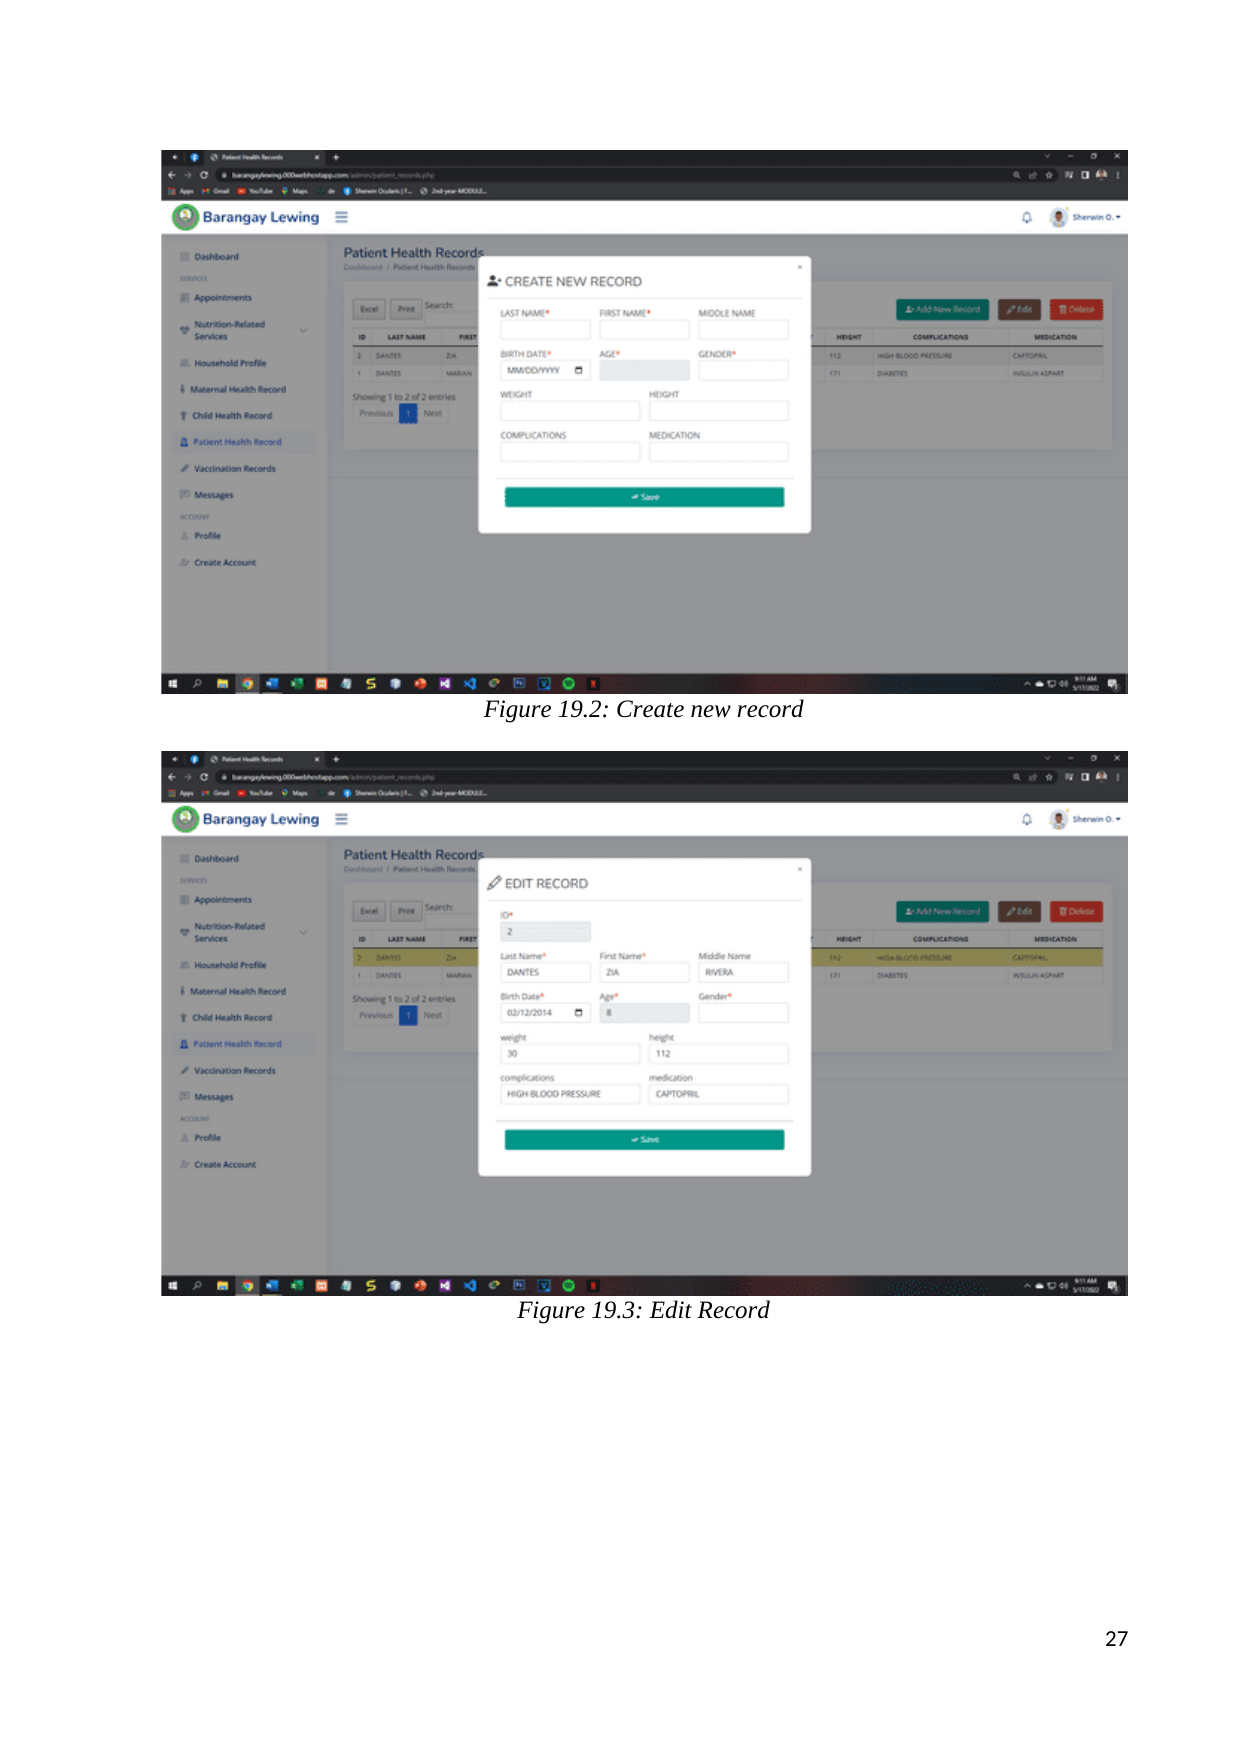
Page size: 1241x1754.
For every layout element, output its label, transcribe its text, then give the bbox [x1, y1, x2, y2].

picture [161, 150, 1128, 694]
picture [161, 751, 1128, 1296]
text Figure 19.2: Create new record [161, 694, 1128, 723]
text Figure 19.3: Edit Record [161, 1296, 1128, 1324]
